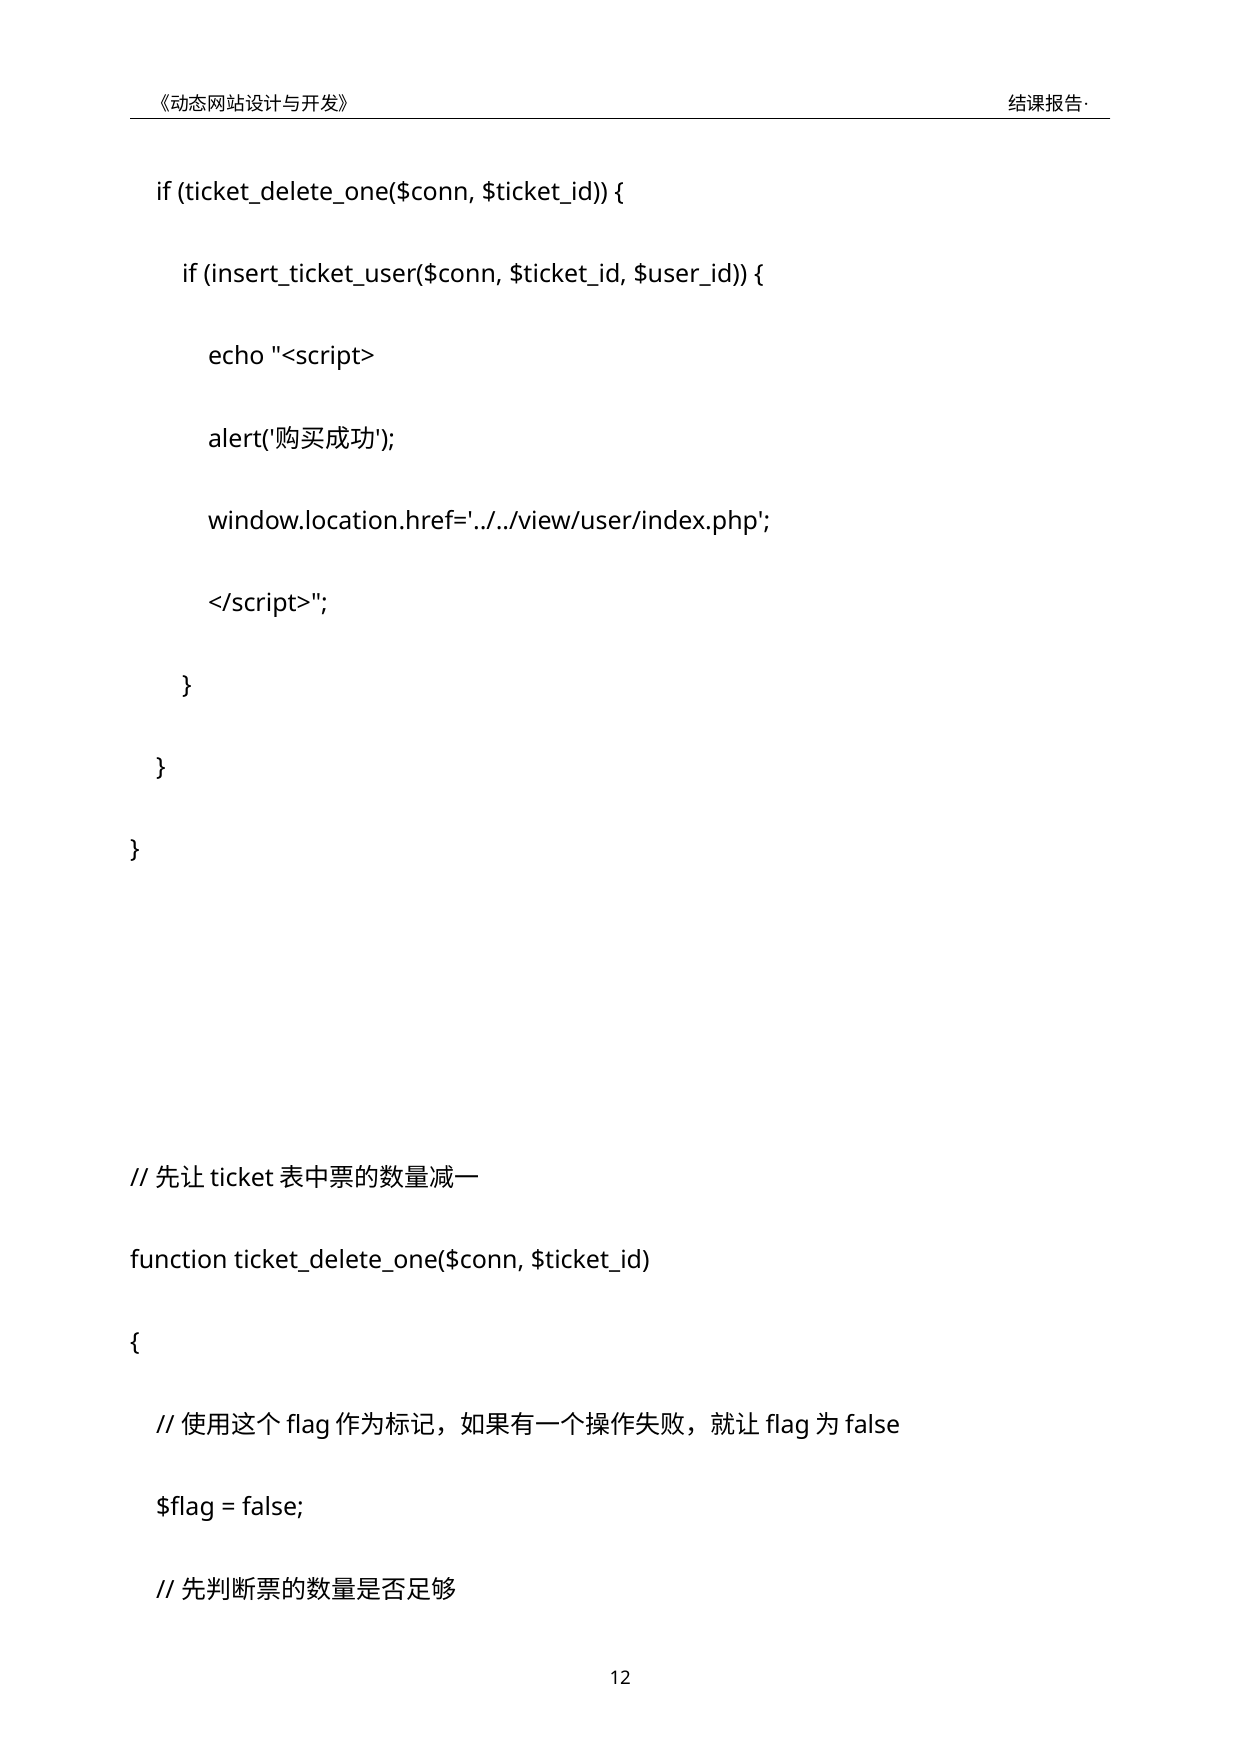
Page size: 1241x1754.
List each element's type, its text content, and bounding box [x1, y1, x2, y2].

text } [130, 733, 1110, 798]
text if (insert_ticket_user($conn, $ticket_id, $user_id)) { [130, 241, 1110, 306]
text } [130, 816, 1110, 881]
text if (ticket_delete_one($conn, $ticket_id)) { [130, 158, 1110, 223]
text function ticket_delete_one($conn, $ticket_id) [130, 1227, 1110, 1292]
text // 先让ticket表中票的数量减一 [130, 1143, 1110, 1208]
text $flag = false; [130, 1474, 1110, 1539]
text { [130, 1308, 1110, 1373]
text } [130, 652, 1110, 717]
text window.location.href='../../view/user/index.php'; [130, 488, 1110, 553]
text </script>"; [130, 569, 1110, 634]
text echo "<script> [130, 322, 1110, 387]
text alert('购买成功'); [130, 404, 1110, 469]
text // 使用这个flag作为标记，如果有一个操作失败，就让flag为false [130, 1391, 1110, 1456]
text // 先判断票的数量是否足够 [130, 1556, 1110, 1621]
